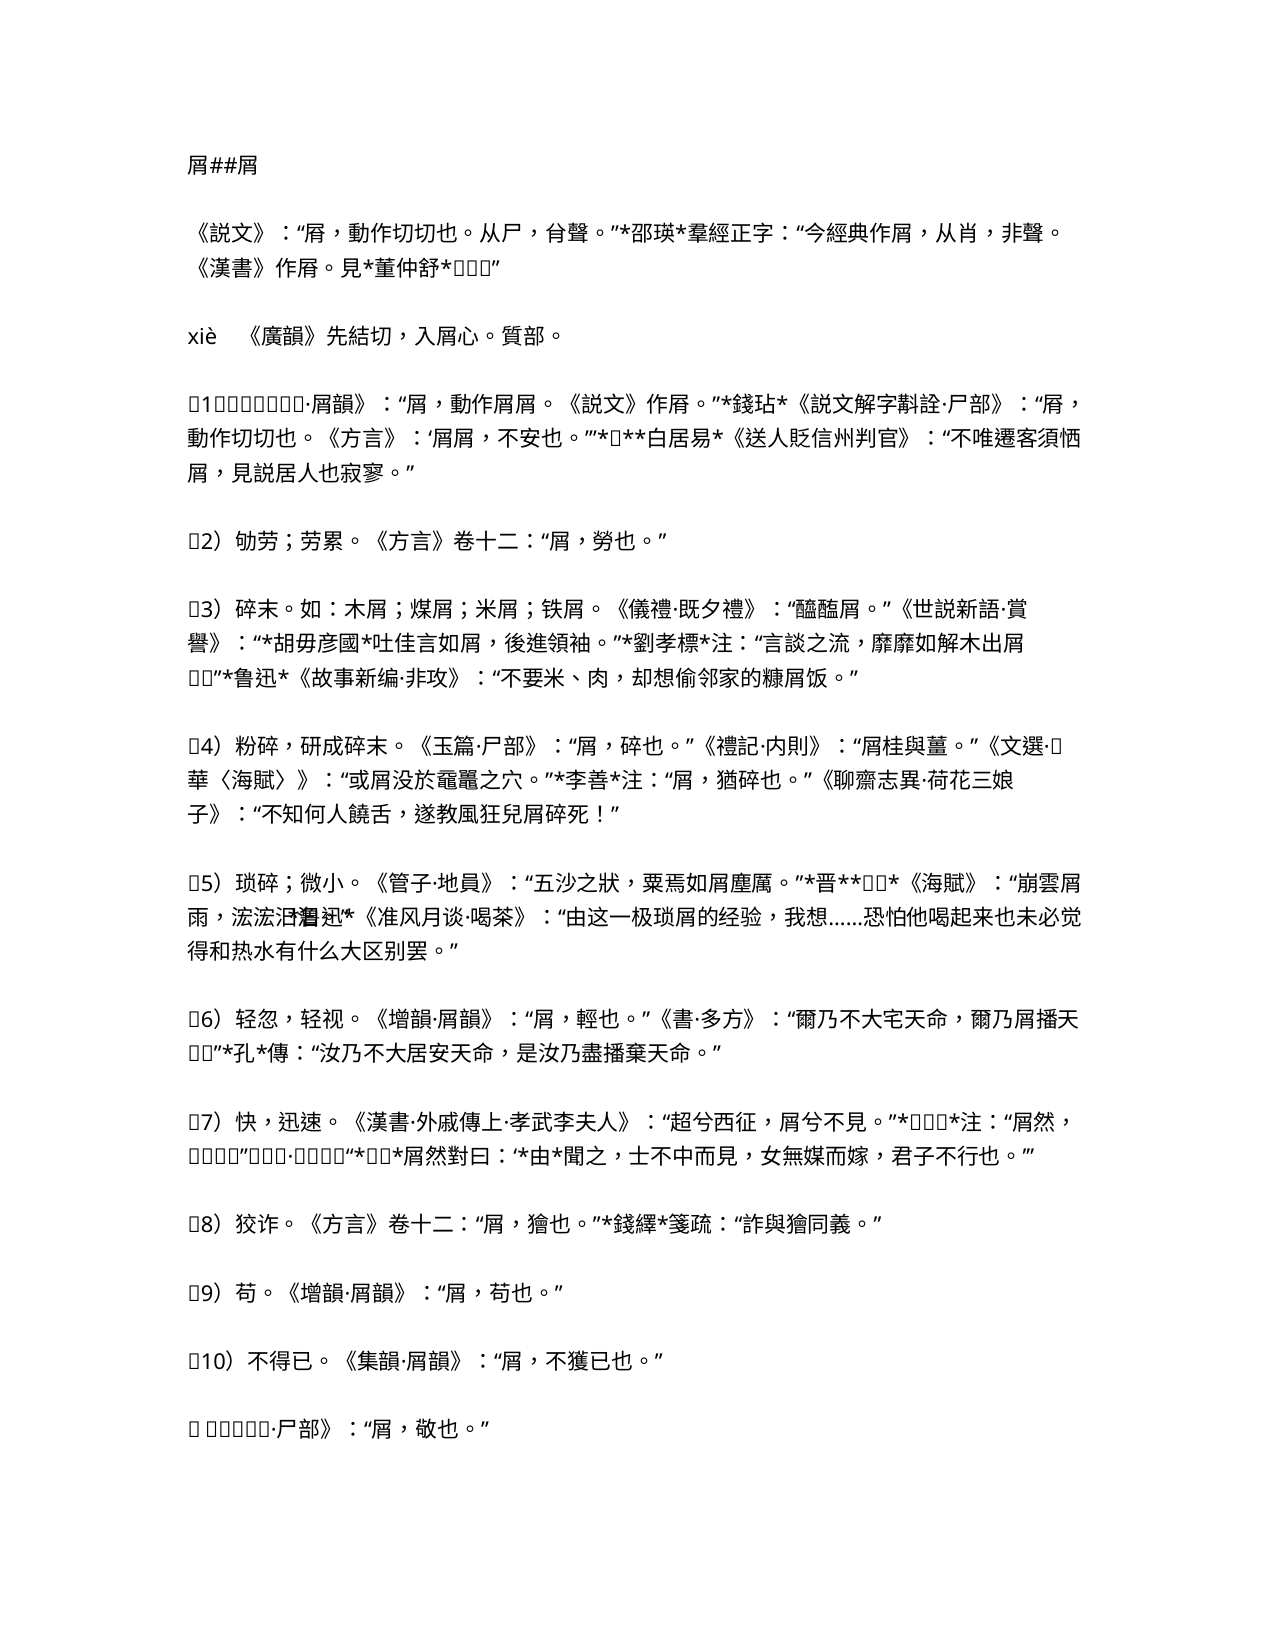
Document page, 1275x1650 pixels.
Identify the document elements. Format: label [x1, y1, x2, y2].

text [187, 150, 1087, 1478]
